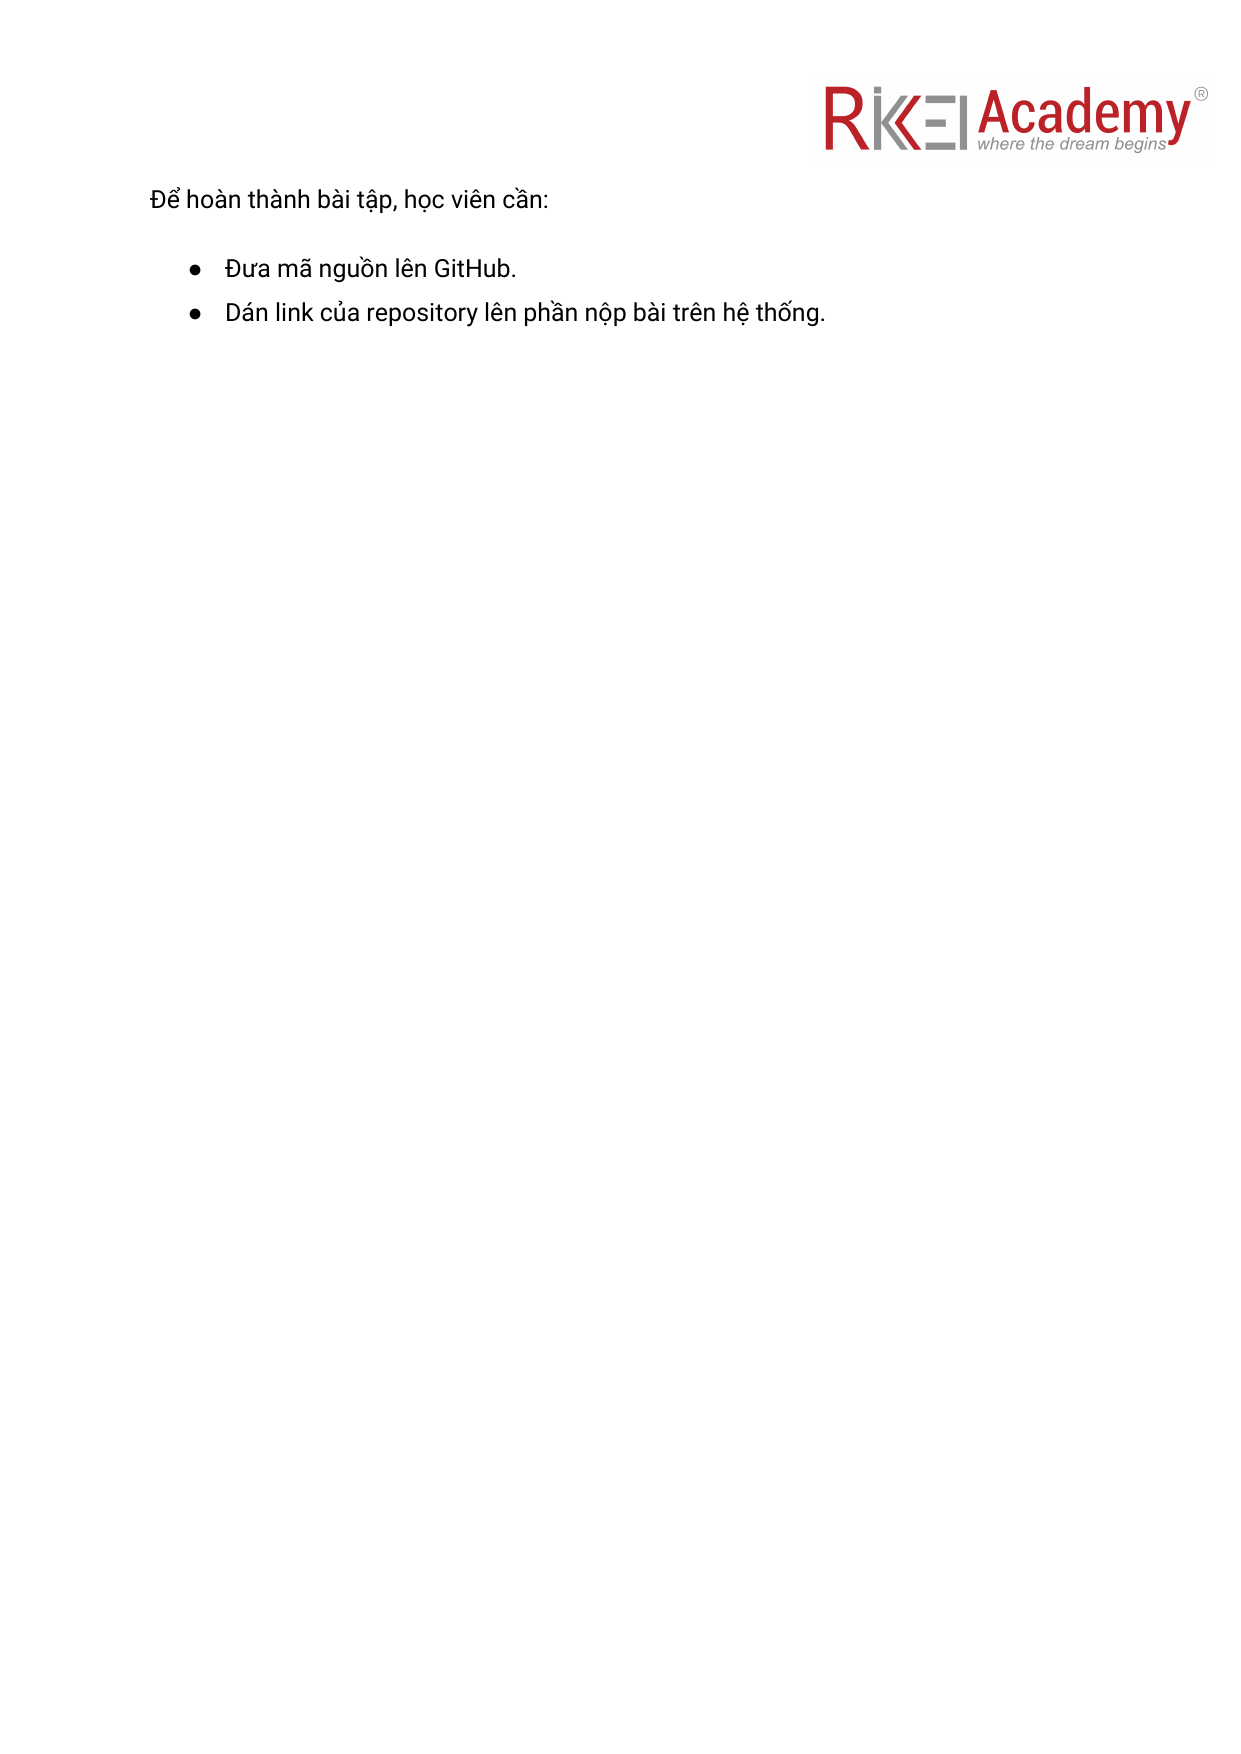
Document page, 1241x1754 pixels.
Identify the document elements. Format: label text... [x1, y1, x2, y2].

text Để hoàn thành bài tập, học viên cần: [150, 185, 1090, 215]
list Đưa mã nguồn lên GitHub. [187, 254, 1090, 284]
picture [813, 75, 1213, 167]
list Dán link của repository lên phần nộp bài trên hệ thống. [187, 298, 1090, 328]
